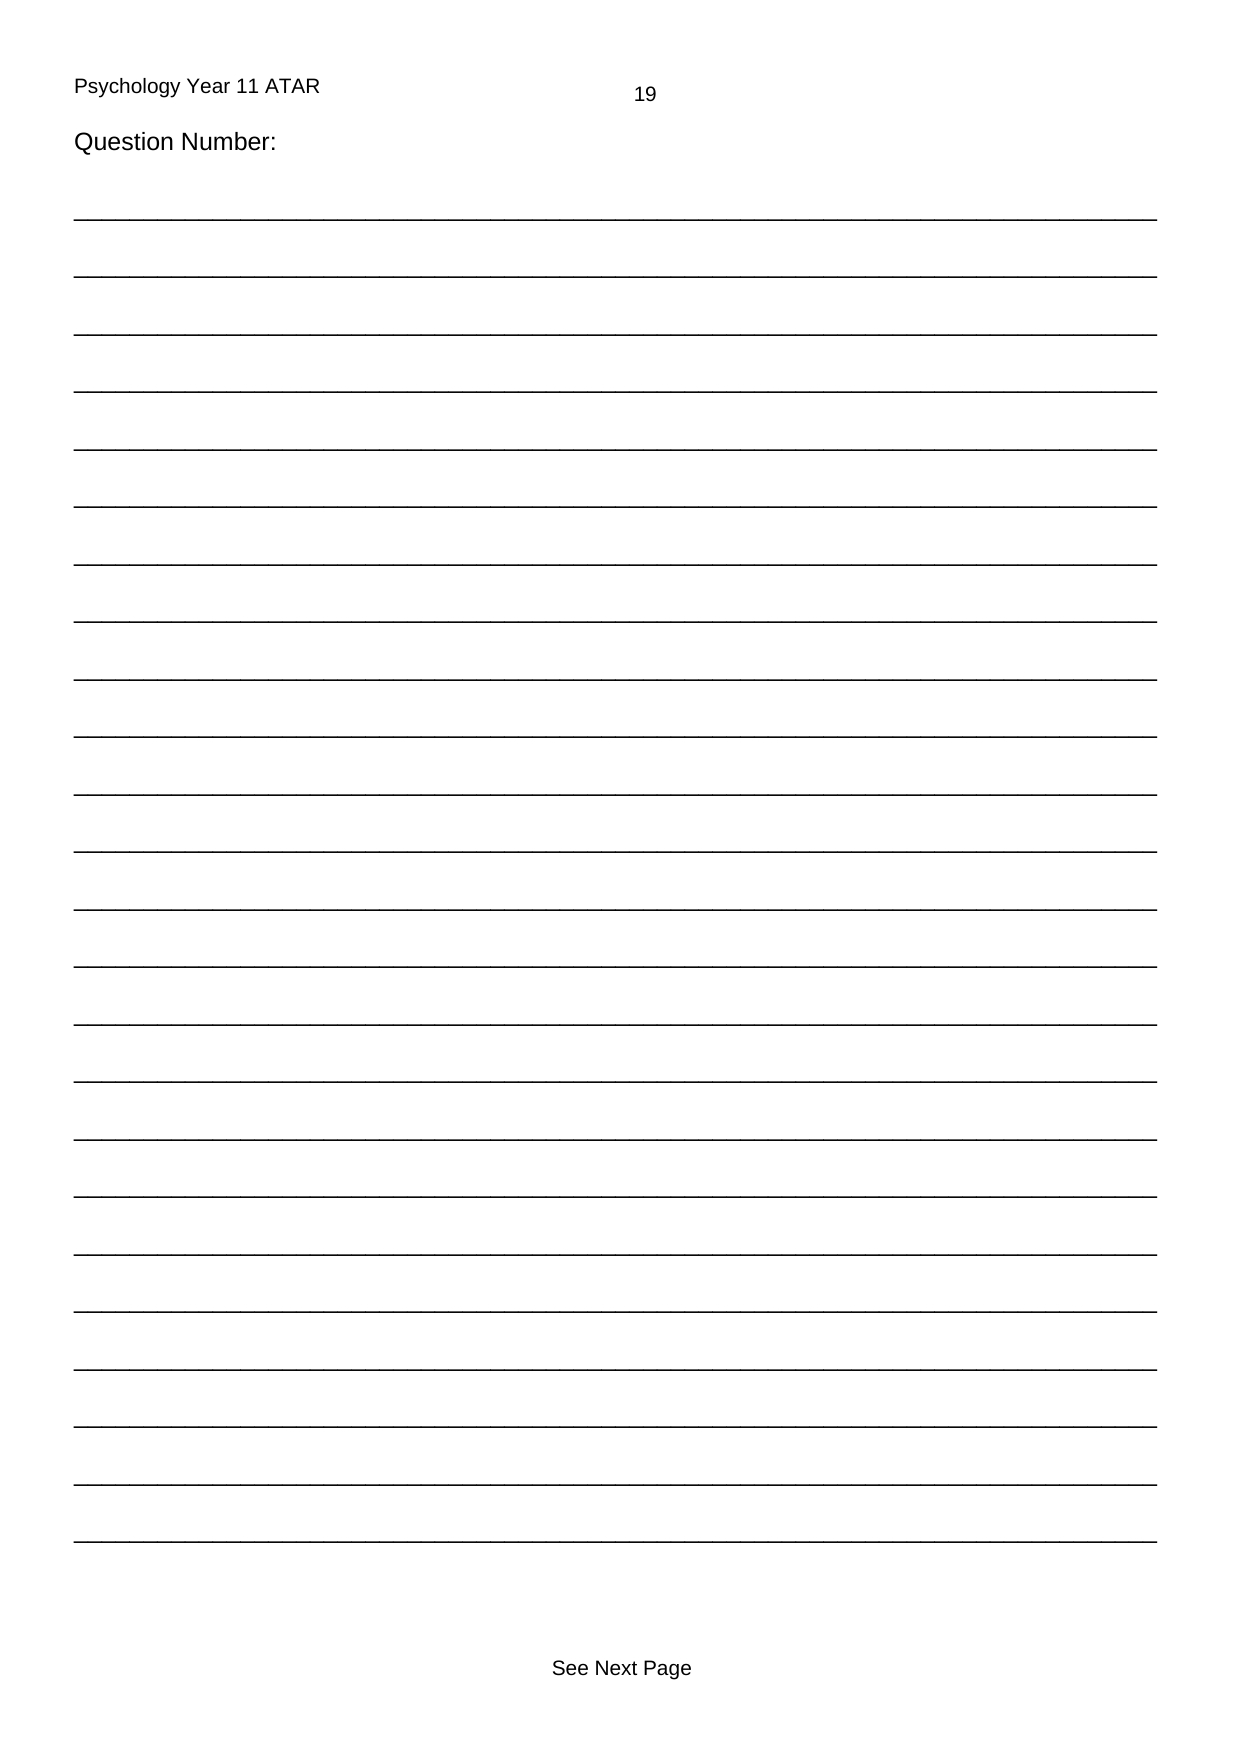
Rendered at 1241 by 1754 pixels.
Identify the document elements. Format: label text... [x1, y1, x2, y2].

text ________________________________________________________________________________________________________________________________________________________________________________________________________________________________________________________________________________________________________________________________________________________________________________________________________________________________________________________________________________________________________________________________________________________________________________________________________________________________________________________________________________________________________________________________________________________________________________________________________________________________________________________________________________________________________________________________________________________________________________________________________________________________________________________________________________________________________________________________________________________________________________________________________________________________________________________________________________________________________________________________________________________________________________________________________________________________________________________________________________________________________________________________________________________________________________________________________________________________________________________________________________________________________________________________________________________________________________________________________________________________________________________________________________________________________________________________________________ [74, 193, 1169, 1544]
text Question Number: [74, 127, 1169, 155]
